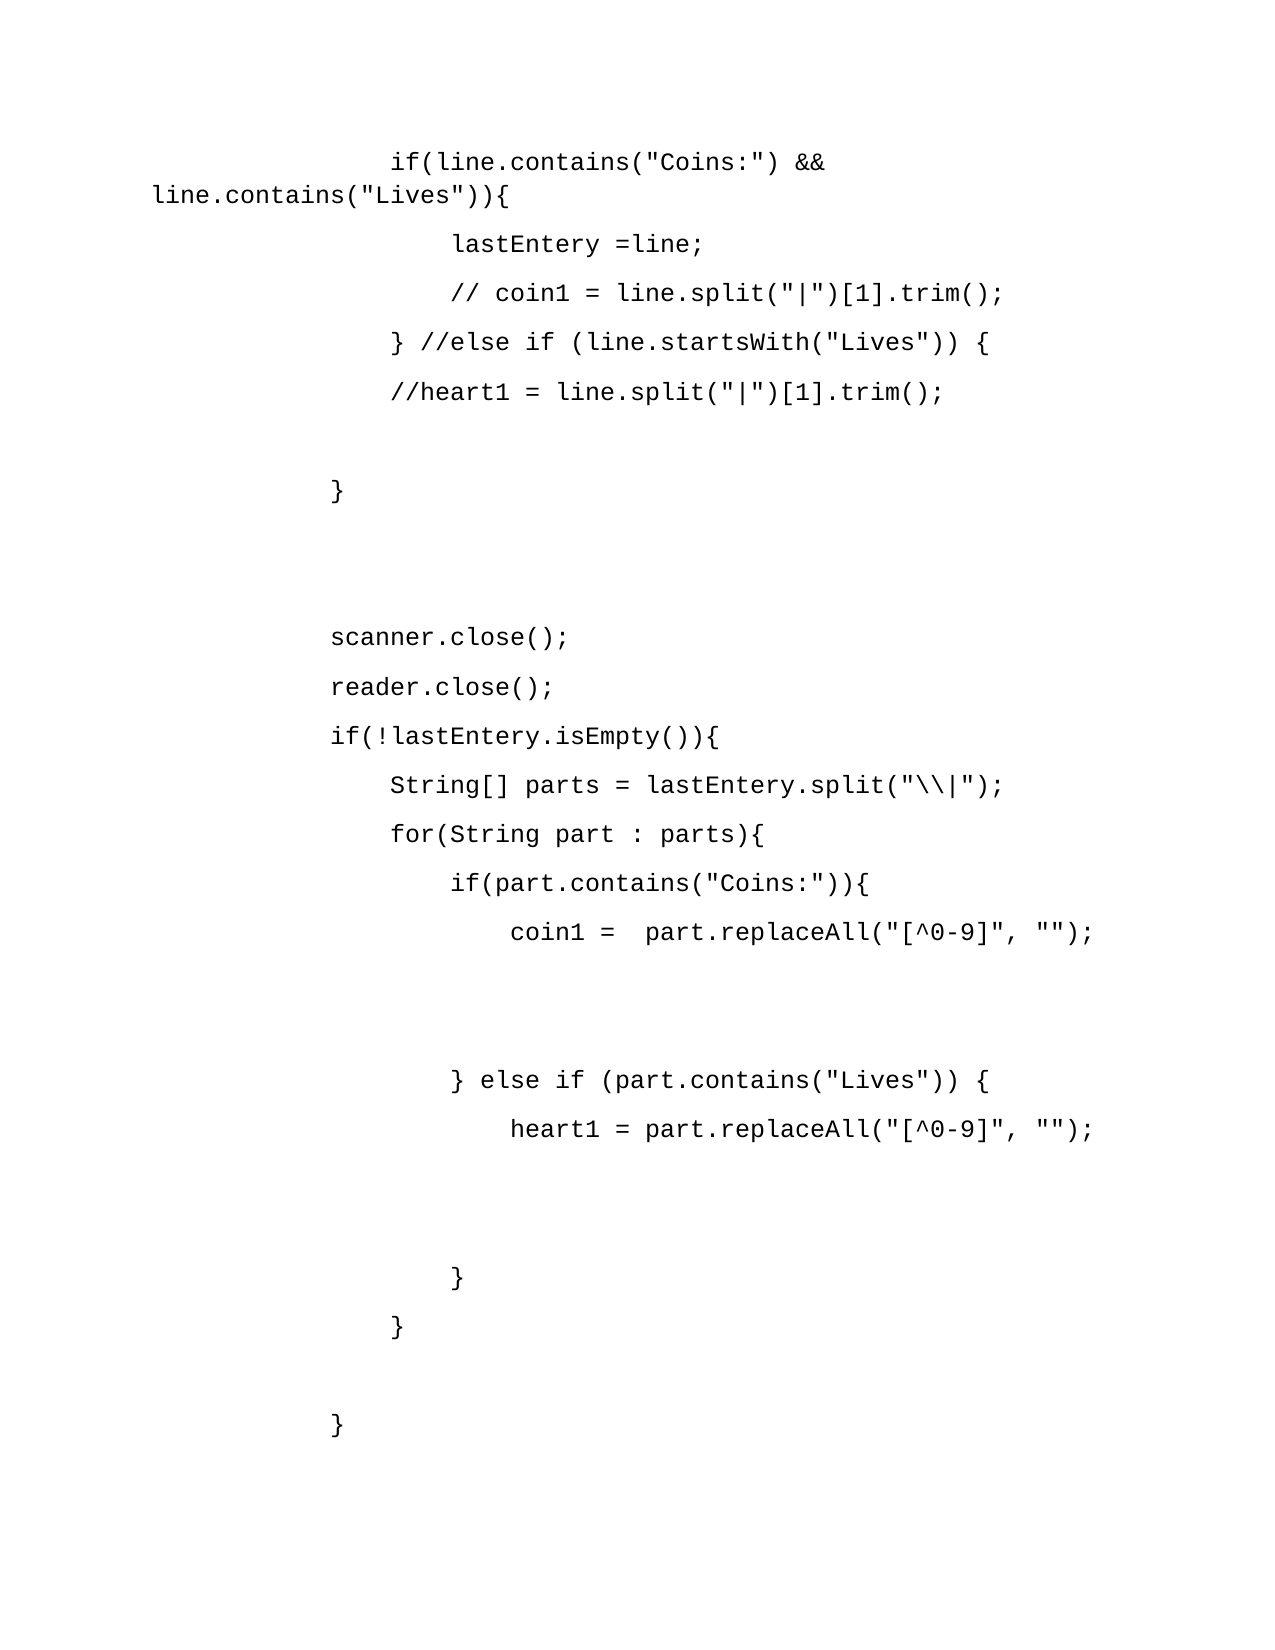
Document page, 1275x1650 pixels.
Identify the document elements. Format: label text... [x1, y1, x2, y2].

text if(!lastEntery.isEmpty()){ [150, 723, 1125, 752]
text } [150, 477, 1125, 506]
text for(String part : parts){ [150, 822, 1125, 850]
text coin1 = part.replaceAll("[^0-9]", ""); [150, 920, 1125, 948]
text scanner.close(); [150, 625, 1125, 653]
text //heart1 = line.split("|")[1].trim(); [150, 379, 1125, 407]
text } [150, 1313, 1125, 1342]
text } [150, 1412, 1125, 1440]
text if(part.contains("Coins:")){ [150, 871, 1125, 899]
text lastEntery =line; [150, 232, 1125, 260]
text } [150, 1264, 1125, 1292]
text reader.close(); [150, 674, 1125, 702]
text } //else if (line.startsWith("Lives")) { [150, 330, 1125, 358]
text heart1 = part.replaceAll("[^0-9]", ""); [150, 1117, 1125, 1145]
text if(line.contains("Coins:") && line.contains("Lives")){ [150, 150, 1125, 211]
text String[] parts = lastEntery.split("\\|"); [150, 772, 1125, 801]
text } else if (part.contains("Lives")) { [150, 1067, 1125, 1096]
text // coin1 = line.split("|")[1].trim(); [150, 281, 1125, 309]
